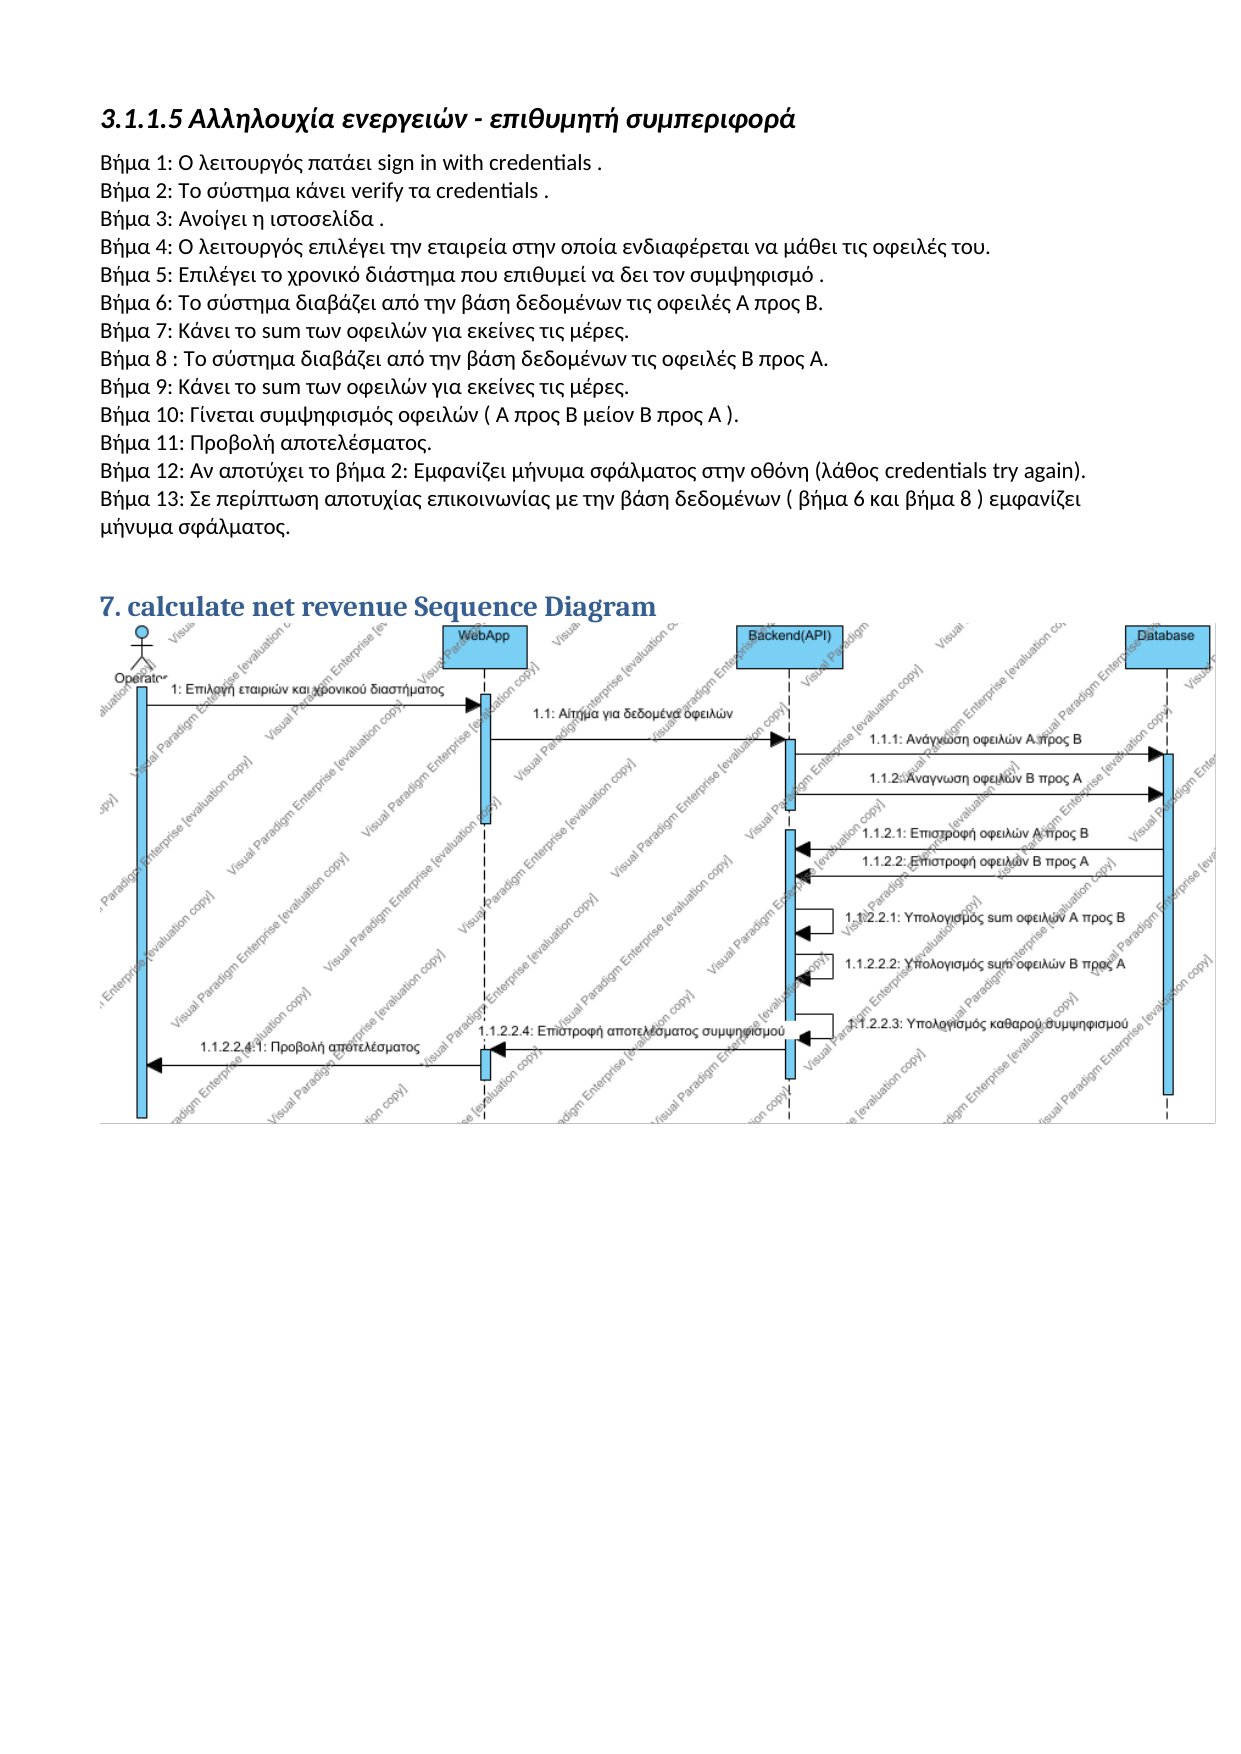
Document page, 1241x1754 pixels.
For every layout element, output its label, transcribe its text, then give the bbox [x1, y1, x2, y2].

text Βήμα 1: Ο λειτουργός πατάει sign in with credentials . Βήμα 2: Το σύστημα κάνει verify τα credentials . Βήμα 3: Aνοίγει η ιστοσελίδα . Βήμα 4: Ο λειτουργός επιλέγει την εταιρεία στην οποία ενδιαφέρεται να μάθει τις οφειλές του. Βήμα 5: Επιλέγει το χρονικό διάστημα που επιθυμεί να δει τον συμψηφισμό . Βήμα 6: Το σύστημα διαβάζει από την βάση δεδομένων τις οφειλές Α προς Β. Βήμα 7: Κάνει το sum των οφειλών για εκείνες τις μέρες. Βήμα 8 : Το σύστημα διαβάζει από την βάση δεδομένων τις οφειλές Β προς Α. Βήμα 9: Κάνει το sum των οφειλών για εκείνες τις μέρες. Βήμα 10: Γίνεται συμψηφισμός οφειλών ( Α προς Β μείον Β προς Α ). Βήμα 11: Προβολή αποτελέσματος. Βήμα 12: Αν αποτύχει το βήμα 2: Εμφανίζει μήνυμα σφάλματος στην οθόνη (λάθος credentials try again). Βήμα 13: Σε περίπτωση αποτυχίας επικοινωνίας με την βάση δεδομένων ( βήμα 6 και βήμα 8 ) εμφανίζει μήνυμα σφάλματος. [100, 148, 1140, 540]
picture [100, 623, 1218, 1126]
text 3.1.1.5 Αλληλουχία ενεργειών - επιθυμητή συμπεριφορά [100, 100, 1140, 136]
subtitle 7. calculate net revenue Sequence Diagram [100, 590, 1140, 623]
